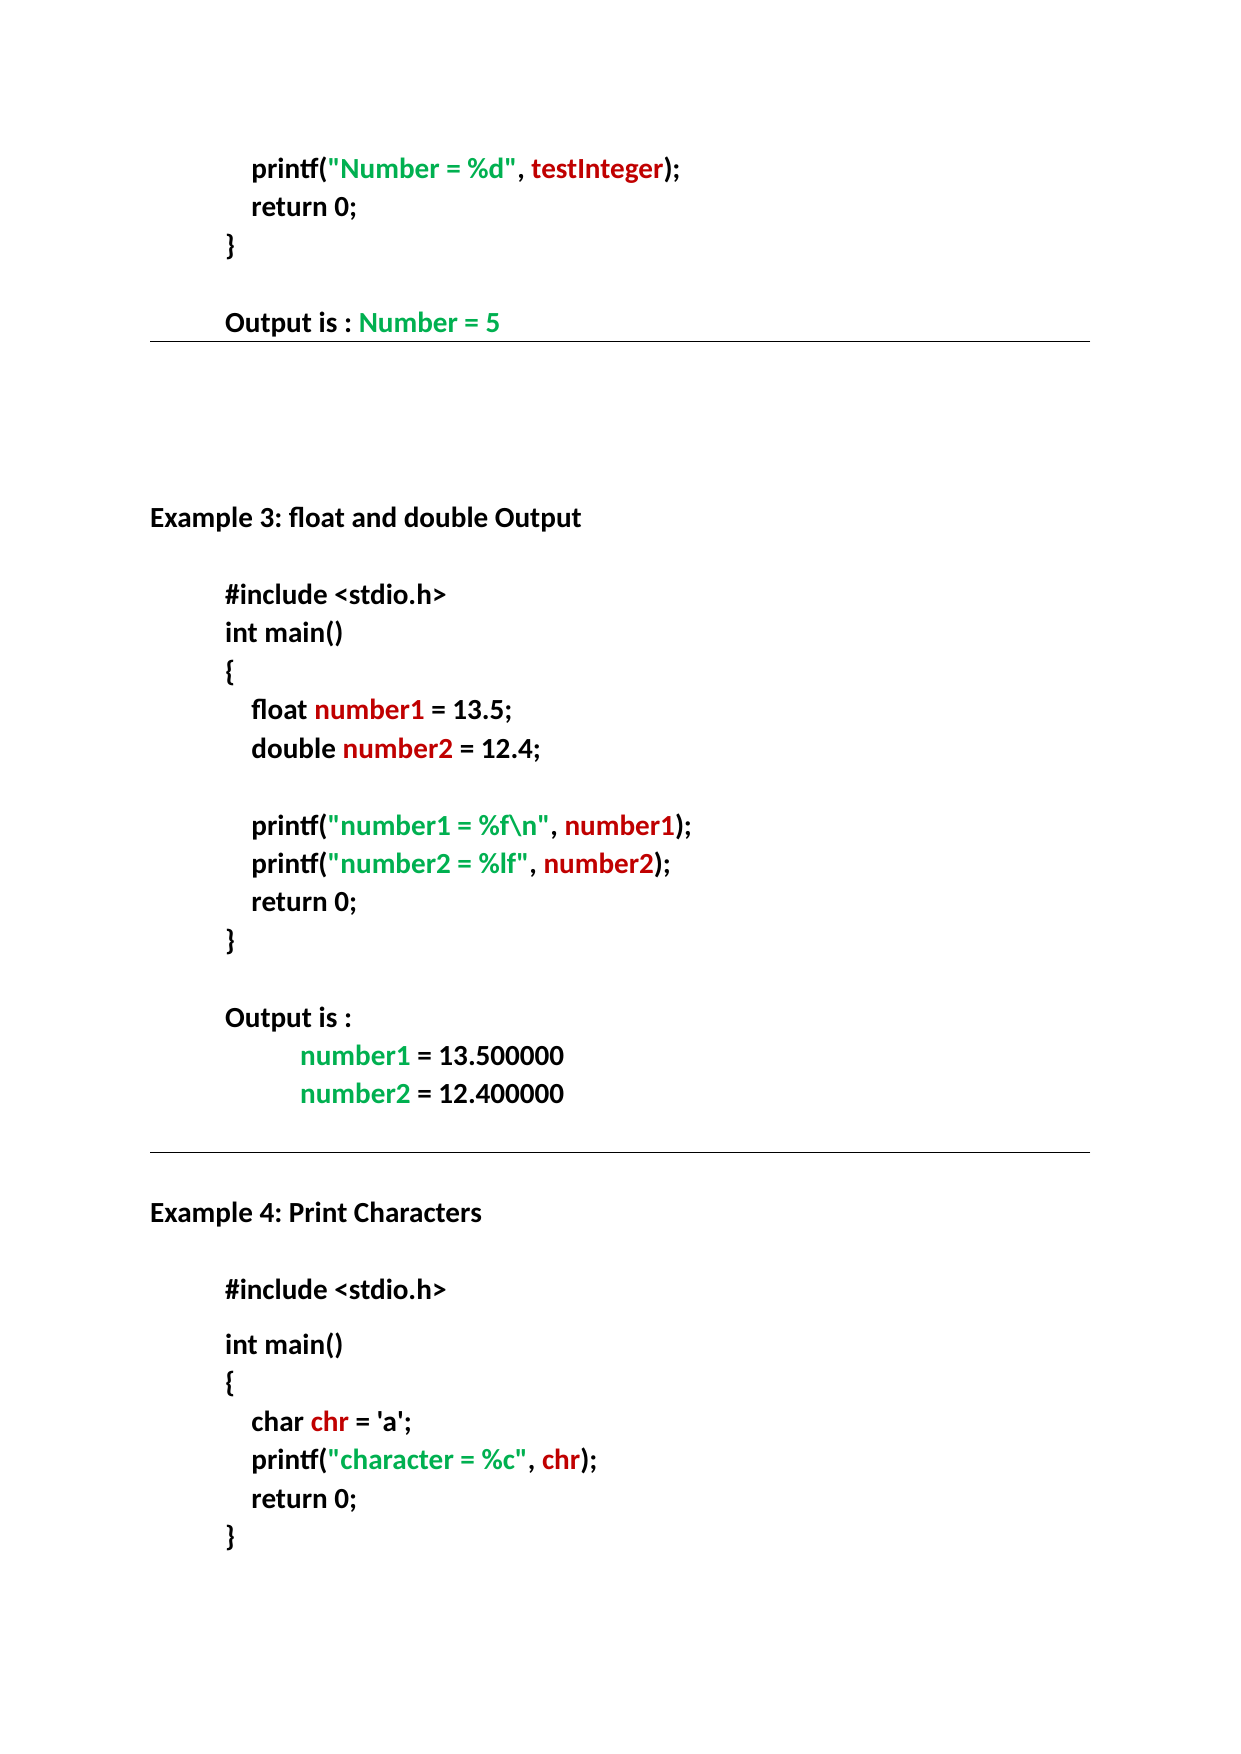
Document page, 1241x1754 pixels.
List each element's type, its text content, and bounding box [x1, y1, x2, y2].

text Example 4: Print Characters [150, 1194, 1090, 1230]
text int main() [150, 1326, 1090, 1362]
text Output is : [150, 999, 1090, 1034]
text double number2 = 12.4; [150, 730, 1090, 765]
text return 0; [150, 1480, 1090, 1515]
text int main() [150, 614, 1090, 650]
text } [150, 922, 1090, 957]
text return 0; [150, 188, 1090, 224]
text #include <stdio.h> [150, 1271, 1090, 1307]
text #include <stdio.h> [150, 576, 1090, 612]
text printf("number1 = %f\n", number1); [150, 807, 1090, 842]
text { [150, 653, 1090, 688]
text Example 3: float and double Output [150, 499, 1090, 535]
text number1 = 13.500000 [150, 1037, 1090, 1073]
text } [150, 227, 1090, 262]
text printf("Number = %d", testInteger); [150, 150, 1090, 186]
text number2 = 12.400000 [150, 1076, 1090, 1111]
text printf("character = %c", chr); [150, 1441, 1090, 1477]
text char chr = 'a'; [150, 1403, 1090, 1438]
text } [150, 1518, 1090, 1554]
text { [150, 1364, 1090, 1400]
text printf("number2 = %lf", number2); [150, 845, 1090, 881]
text float number1 = 13.5; [150, 691, 1090, 727]
text Output is : Number = 5 [150, 304, 1090, 341]
text return 0; [150, 883, 1090, 919]
